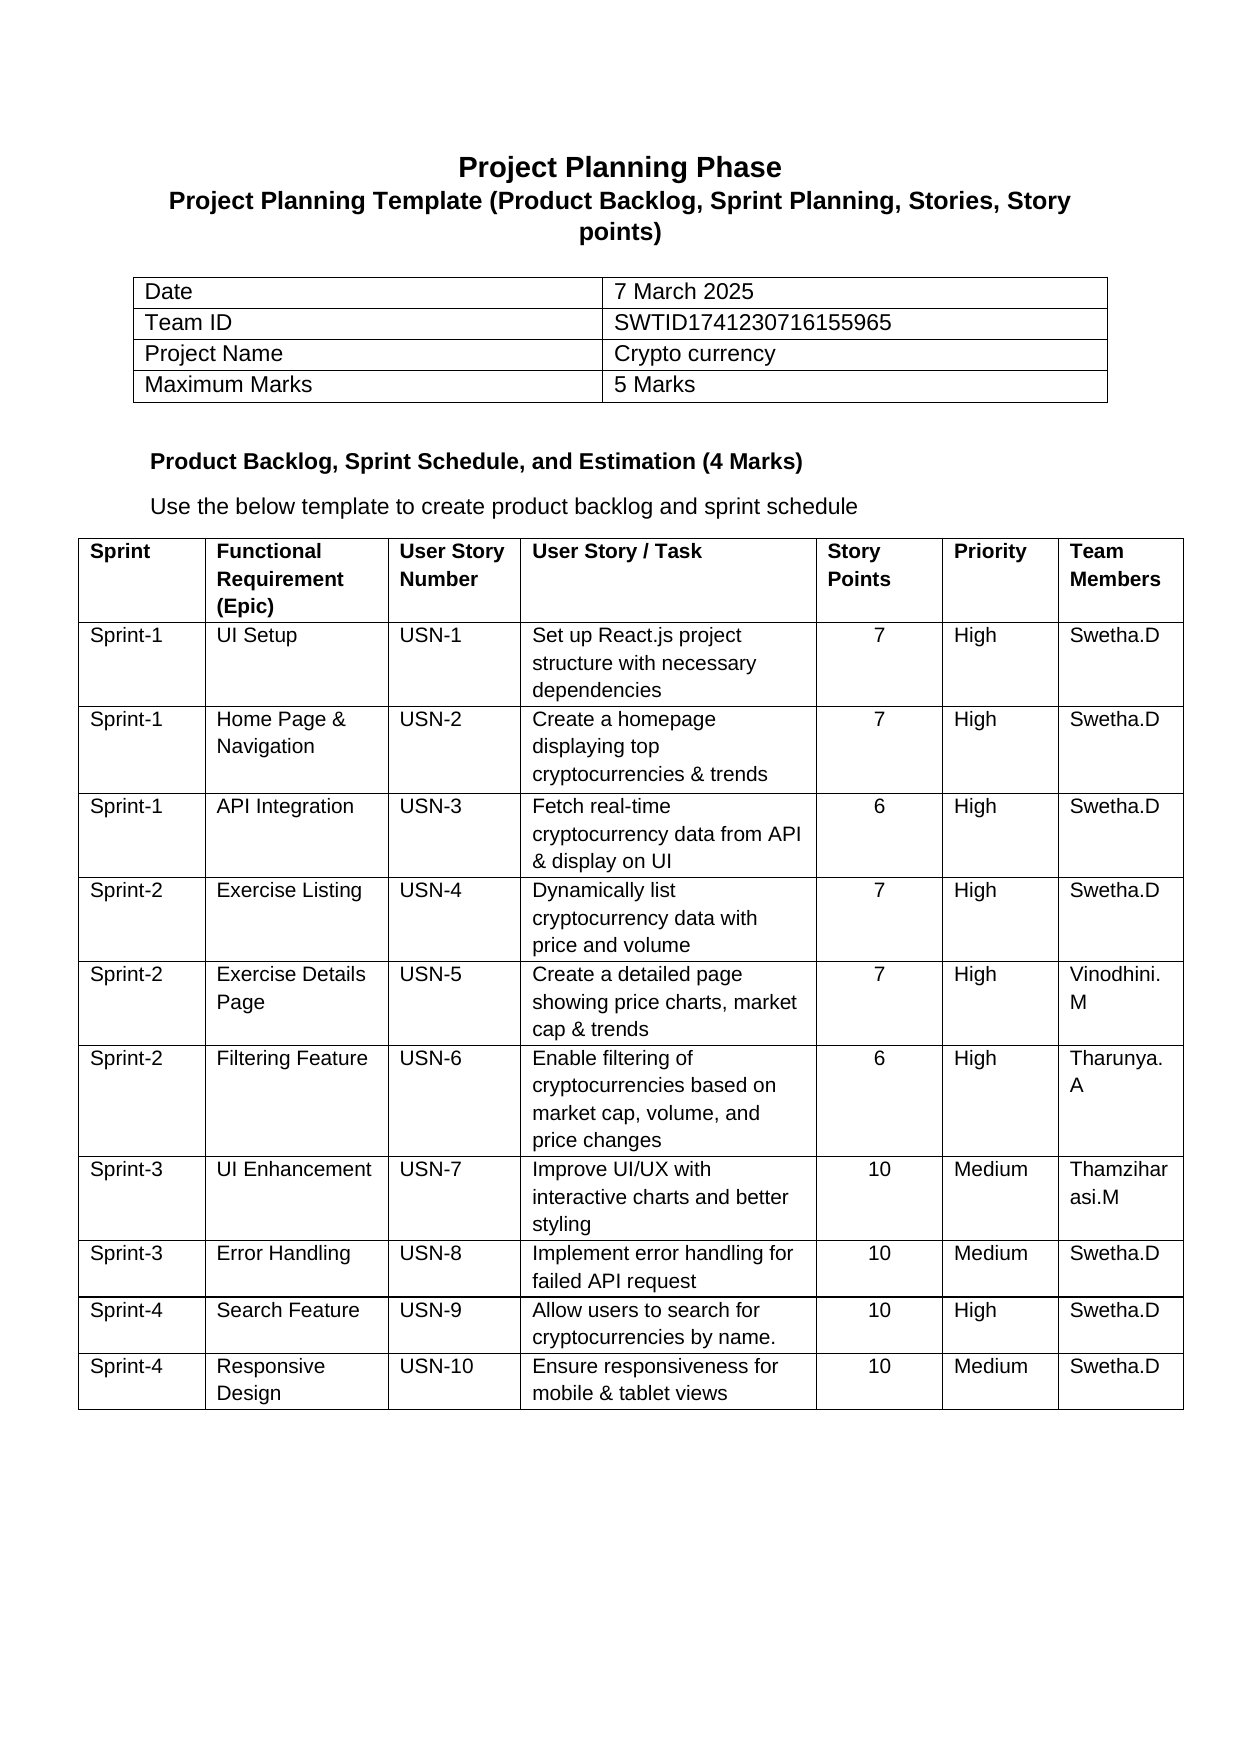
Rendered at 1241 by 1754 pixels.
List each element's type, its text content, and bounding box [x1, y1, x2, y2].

table_cell 10 [817, 1354, 942, 1409]
table_cell High [943, 623, 1058, 706]
table_cell Sprint-2 [79, 1046, 205, 1156]
table_cell Filtering Feature [206, 1046, 388, 1156]
text Product Backlog, Sprint Schedule, and Estimation (4 Marks) [150, 448, 1090, 474]
table_cell High [943, 962, 1058, 1045]
table_cell USN-4 [389, 878, 520, 961]
table_header User Story Number [389, 539, 520, 622]
table_cell Sprint-1 [79, 794, 205, 877]
table_cell Swetha.D [1059, 878, 1183, 961]
table_cell Dynamically list cryptocurrency data with price and volume [521, 878, 816, 961]
table_cell Enable filtering of cryptocurrencies based on market cap, volume, and price changes [521, 1046, 816, 1156]
table_cell Allow users to search for cryptocurrencies by name. [521, 1298, 816, 1353]
table_cell Tharunya.A [1059, 1046, 1183, 1156]
table_cell Sprint-4 [79, 1354, 205, 1409]
table_cell High [943, 878, 1058, 961]
table_cell USN-2 [389, 707, 520, 793]
table_cell Sprint-1 [79, 623, 205, 706]
table_cell Vinodhini.M [1059, 962, 1183, 1045]
table_cell Sprint-4 [79, 1298, 205, 1353]
table_cell USN-8 [389, 1241, 520, 1296]
table_cell Swetha.D [1059, 1354, 1183, 1409]
table_cell USN-5 [389, 962, 520, 1045]
table_cell USN-1 [389, 623, 520, 706]
table_cell 5 Marks [603, 371, 1107, 402]
table_cell Error Handling [206, 1241, 388, 1296]
table_header Team Members [1059, 539, 1183, 622]
table_cell 6 [817, 794, 942, 877]
table_header Story Points [817, 539, 942, 622]
table_cell UI Setup [206, 623, 388, 706]
table_cell Sprint-2 [79, 962, 205, 1045]
table_cell High [943, 1046, 1058, 1156]
table_cell Swetha.D [1059, 1241, 1183, 1296]
table_cell Search Feature [206, 1298, 388, 1353]
table_cell 7 [817, 707, 942, 793]
table_cell High [943, 707, 1058, 793]
table_cell Sprint-3 [79, 1241, 205, 1296]
table_cell 10 [817, 1157, 942, 1240]
table_cell USN-3 [389, 794, 520, 877]
table_cell Medium [943, 1354, 1058, 1409]
text Project Planning Phase [150, 150, 1090, 183]
table_cell High [943, 794, 1058, 877]
table_cell Home Page & Navigation [206, 707, 388, 793]
table_cell Implement error handling for failed API request [521, 1241, 816, 1296]
table_cell USN-6 [389, 1046, 520, 1156]
table_header Functional Requirement (Epic) [206, 539, 388, 622]
table_cell Create a homepage displaying top cryptocurrencies & trends [521, 707, 816, 793]
table_header 7 March 2025 [603, 278, 1107, 308]
table_header User Story / Task [521, 539, 816, 622]
table_cell Sprint-3 [79, 1157, 205, 1240]
table_cell Swetha.D [1059, 707, 1183, 793]
table_cell 7 [817, 623, 942, 706]
table_cell Ensure responsiveness for mobile & tablet views [521, 1354, 816, 1409]
table_cell Medium [943, 1157, 1058, 1240]
table_cell 7 [817, 878, 942, 961]
table_cell 10 [817, 1241, 942, 1296]
text Project Planning Template (Product Backlog, Sprint Planning, Stories, Story points) [150, 186, 1090, 246]
table_cell Set up React.js project structure with necessary dependencies [521, 623, 816, 706]
table_cell Swetha.D [1059, 1298, 1183, 1353]
table_cell UI Enhancement [206, 1157, 388, 1240]
table_header Priority [943, 539, 1058, 622]
table_cell 10 [817, 1298, 942, 1353]
text Use the below template to create product backlog and sprint schedule [150, 493, 1090, 519]
table_cell Maximum Marks [134, 371, 602, 402]
table_cell Responsive Design [206, 1354, 388, 1409]
table_cell Medium [943, 1241, 1058, 1296]
table_cell Improve UI/UX with interactive charts and better styling [521, 1157, 816, 1240]
table_cell 7 [817, 962, 942, 1045]
table_cell USN-10 [389, 1354, 520, 1409]
table_cell Swetha.D [1059, 623, 1183, 706]
table_cell USN-7 [389, 1157, 520, 1240]
table_cell Fetch real-time cryptocurrency data from API & display on UI [521, 794, 816, 877]
table_cell Exercise Details Page [206, 962, 388, 1045]
table_cell Team ID [134, 309, 602, 339]
table_cell SWTID1741230716155965 [603, 309, 1107, 339]
table_cell 6 [817, 1046, 942, 1156]
table_cell Project Name [134, 340, 602, 370]
table_cell Swetha.D [1059, 794, 1183, 877]
table_cell Create a detailed page showing price charts, market cap & trends [521, 962, 816, 1045]
table_cell USN-9 [389, 1298, 520, 1353]
table_cell Sprint-2 [79, 878, 205, 961]
table_cell Sprint-1 [79, 707, 205, 793]
table_cell High [943, 1298, 1058, 1353]
table_header Date [134, 278, 602, 308]
table_cell Crypto currency [603, 340, 1107, 370]
table_cell Thamziharasi.M [1059, 1157, 1183, 1240]
table_cell Exercise Listing [206, 878, 388, 961]
table_header Sprint [79, 539, 205, 622]
table_cell API Integration [206, 794, 388, 877]
